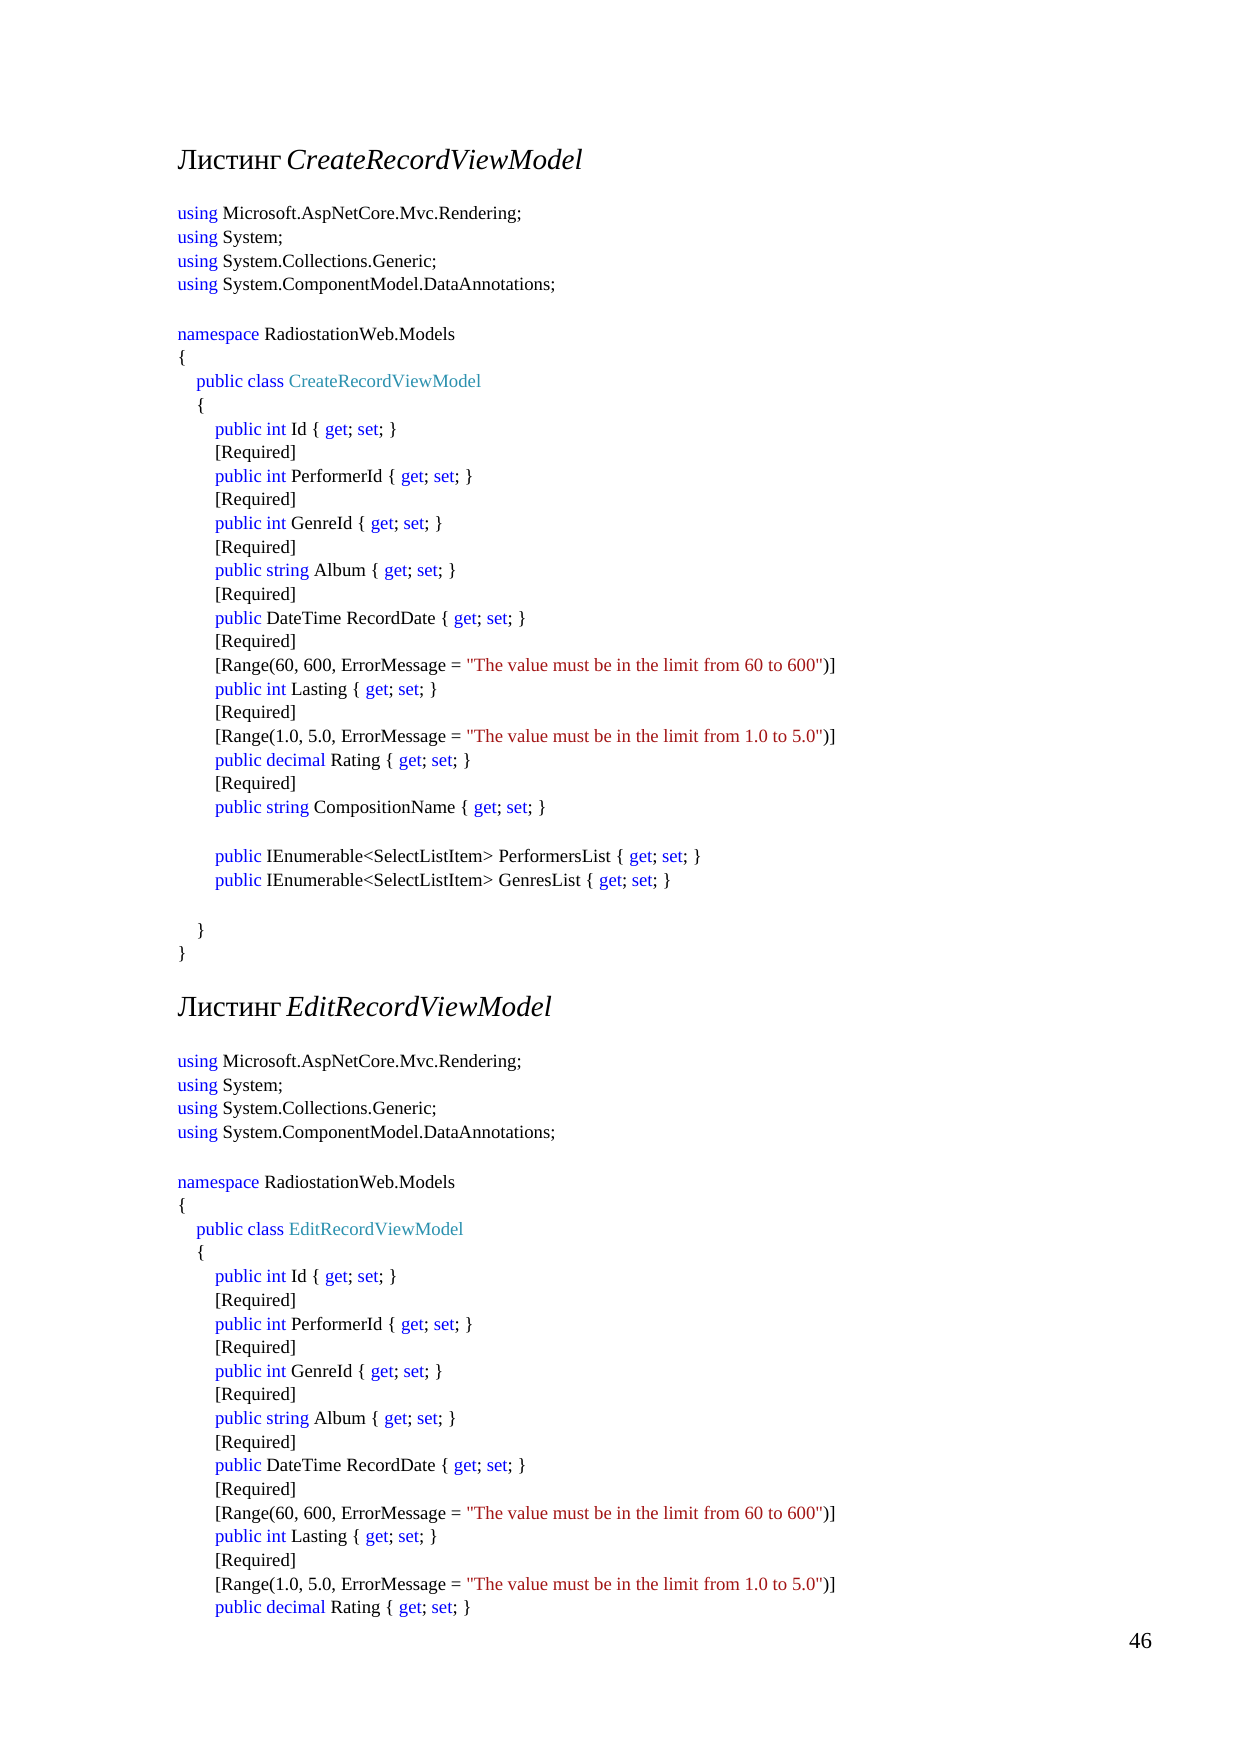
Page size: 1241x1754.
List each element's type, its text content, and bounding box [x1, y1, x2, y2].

text using Microsoft.AspNetCore.Mvc.Rendering; [177, 1050, 1152, 1072]
text public int GenreId { get; set; } [177, 1360, 1152, 1381]
text public int PerformerId { get; set; } [177, 465, 1152, 486]
text public int Lasting { get; set; } [177, 1525, 1152, 1547]
text [Range(1.0, 5.0, ErrorMessage = "The value must be in the limit from 1.0 to 5.0")] [177, 725, 1152, 746]
text [Required] [177, 488, 1152, 510]
text public DateTime RecordDate { get; set; } [177, 1454, 1152, 1476]
text public int PerformerId { get; set; } [177, 1312, 1152, 1334]
text [Required] [177, 583, 1152, 604]
text [Required] [177, 630, 1152, 652]
text [Required] [177, 441, 1152, 463]
text using System.Collections.Generic; [177, 1097, 1152, 1119]
text public string Album { get; set; } [177, 559, 1152, 581]
text public decimal Rating { get; set; } [177, 748, 1152, 770]
text Листинг EditRecordViewModel [177, 989, 1152, 1023]
text namespace RadiostationWeb.Models [177, 1171, 1152, 1192]
text [Required] [177, 1289, 1152, 1310]
text public class CreateRecordViewModel [177, 370, 1152, 392]
text using System.ComponentModel.DataAnnotations; [177, 1121, 1152, 1142]
text public string Album { get; set; } [177, 1407, 1152, 1428]
text public int Id { get; set; } [177, 1265, 1152, 1287]
text } [177, 942, 1152, 964]
text { [177, 346, 1152, 368]
text [Required] [177, 1383, 1152, 1405]
text [Required] [177, 1478, 1152, 1499]
text { [177, 1241, 1152, 1263]
text [Required] [177, 772, 1152, 794]
text using System.ComponentModel.DataAnnotations; [177, 273, 1152, 295]
text [Required] [177, 536, 1152, 557]
text public int GenreId { get; set; } [177, 512, 1152, 533]
text using System; [177, 1074, 1152, 1095]
text using Microsoft.AspNetCore.Mvc.Rendering; [177, 202, 1152, 224]
text [Required] [177, 1336, 1152, 1358]
text } [177, 918, 1152, 940]
text [Required] [177, 701, 1152, 723]
text public string СompositionName { get; set; } [177, 796, 1152, 817]
text public IEnumerable<SelectListItem> PerformersList { get; set; } [177, 845, 1152, 867]
text using System.Collections.Generic; [177, 249, 1152, 271]
text Листинг CreateRecordViewModel [177, 142, 1152, 175]
text namespace RadiostationWeb.Models [177, 323, 1152, 344]
text [Required] [177, 1431, 1152, 1452]
text public decimal Rating { get; set; } [177, 1596, 1152, 1618]
text public int Lasting { get; set; } [177, 677, 1152, 699]
text [Range(60, 600, ErrorMessage = "The value must be in the limit from 60 to 600")] [177, 654, 1152, 675]
text public IEnumerable<SelectListItem> GenresList { get; set; } [177, 869, 1152, 891]
text [Range(60, 600, ErrorMessage = "The value must be in the limit from 60 to 600")] [177, 1502, 1152, 1523]
text using System; [177, 226, 1152, 247]
text public DateTime RecordDate { get; set; } [177, 607, 1152, 628]
text [Range(1.0, 5.0, ErrorMessage = "The value must be in the limit from 1.0 to 5.0")] [177, 1572, 1152, 1594]
text { [177, 1194, 1152, 1216]
text [Required] [177, 1549, 1152, 1570]
text public class EditRecordViewModel [177, 1218, 1152, 1239]
text public int Id { get; set; } [177, 417, 1152, 439]
text { [177, 394, 1152, 415]
